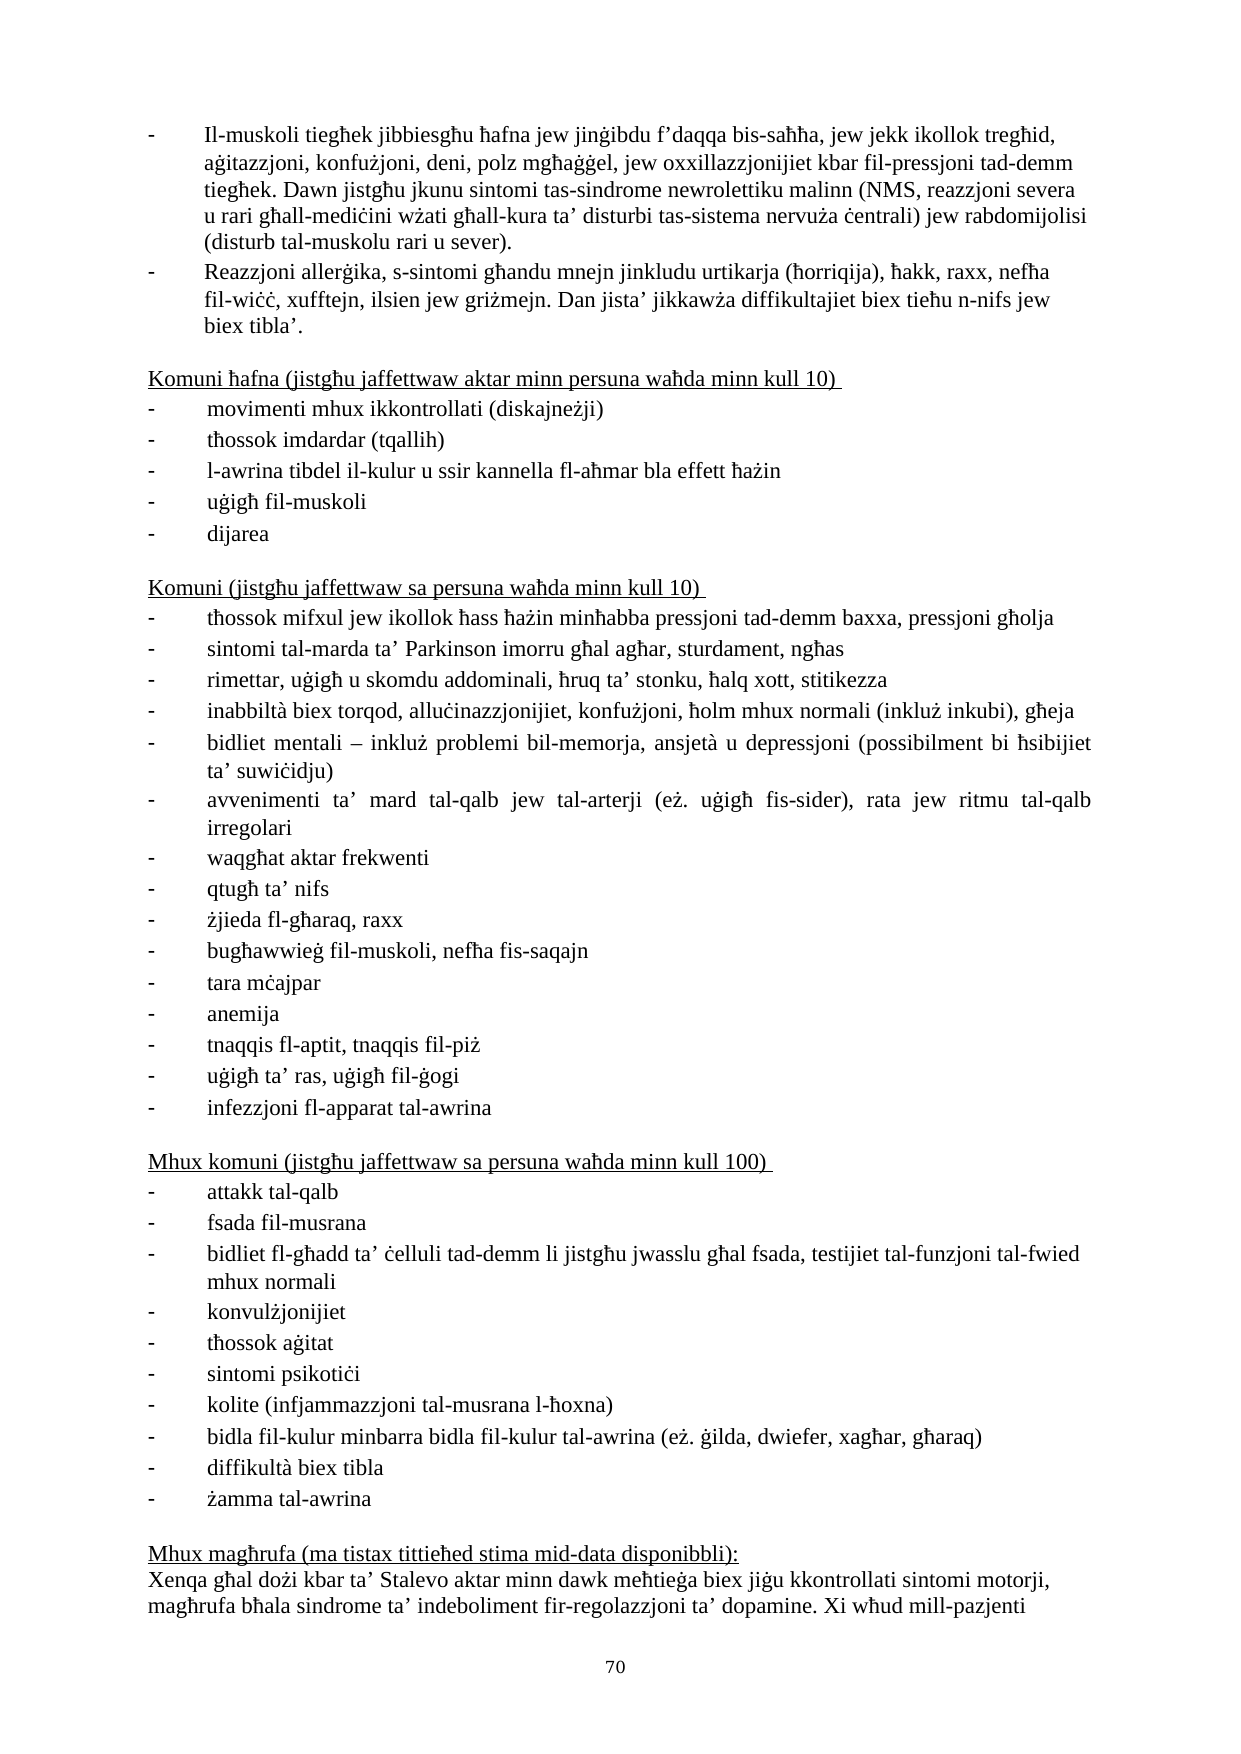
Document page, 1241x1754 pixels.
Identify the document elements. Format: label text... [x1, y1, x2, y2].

list konvulżjonijiet [148, 1295, 1092, 1326]
list tħossok mifxul jew ikollok ħass ħażin minħabba pressjoni tad-demm baxxa, pressjoni għolja [148, 600, 1092, 632]
list bidla fil-kulur minbarra bidla fil-kulur tal-awrina (eż. ġilda, dwiefer, xagħar, għaraq) [148, 1420, 1093, 1451]
list sintomi psikotiċi [148, 1357, 1092, 1388]
list diffikultà biex tibla [148, 1451, 1092, 1482]
list uġigħ fil-muskoli [148, 485, 1092, 516]
list fsada fil-musrana [148, 1206, 1092, 1237]
list avvenimenti ta’ mard tal-qalb jew tal-arterji (eż. uġigħ fis-sider), rata jew ritmu tal-qalb irregolari [148, 783, 1092, 841]
list tħossok aġitat [148, 1326, 1092, 1357]
list żamma tal-awrina [148, 1482, 1092, 1513]
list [148, 1566, 1096, 1619]
list kolite (infjammazzjoni tal-musrana l-ħoxna) [148, 1388, 1092, 1420]
list tara mċajpar [148, 966, 1092, 997]
text Komuni (jistgħu jaffettwaw sa persuna waħda minn kull 10) [148, 574, 1092, 600]
list sintomi tal-marda ta’ Parkinson imorru għal agħar, sturdament, ngħas [148, 632, 1092, 663]
list l-awrina tibdel il-kulur u ssir kannella fl-aħmar bla effett ħażin [148, 454, 1092, 485]
list rimettar, uġigħ u skomdu addominali, ħruq ta’ stonku, ħalq xott, stitikezza [148, 663, 1092, 694]
list inabbiltà biex torqod, alluċinazzjonijiet, konfużjoni, ħolm mhux normali (inkluż inkubi), għeja [148, 694, 1092, 725]
text Komuni ħafna (jistgħu jaffettwaw aktar minn persuna waħda minn kull 10) [148, 365, 1092, 391]
list movimenti mhux ikkontrollati (diskajneżji) [148, 391, 1092, 423]
list infezzjoni fl-apparat tal-awrina [148, 1091, 1092, 1122]
text Mhux komuni (jistgħu jaffettwaw sa persuna waħda minn kull 100) [148, 1148, 1092, 1174]
list bugħawwieġ fil-muskoli, nefħa fis-saqajn [148, 934, 1092, 966]
list tnaqqis fl-aptit, tnaqqis fil-piż [148, 1028, 1092, 1059]
list bidliet mentali – inkluż problemi bil-memorja, ansjetà u depressjoni (possibilment bi ħsibijiet ta’ suwiċidju) [148, 725, 1092, 783]
list anemija [148, 997, 1092, 1028]
list Reazzjoni allerġika, s-sintomi għandu mnejn jinkludu urtikarja (ħorriqija), ħakk, raxx, nefħa fil-wiċċ, xufftejn, ilsien jew griżmejn. Dan jista’ jikkawża diffikultajiet biex tieħu n-nifs jew biex tibla’. [148, 255, 1092, 339]
list qtugħ ta’ nifs [148, 872, 1092, 903]
list bidliet fl-għadd ta’ ċelluli tad-demm li jistgħu jwasslu għal fsada, testijiet tal-funzjoni tal-fwied mhux normali [148, 1237, 1092, 1295]
list tħossok imdardar (tqallih) [148, 423, 1092, 454]
list Il-muskoli tiegħek jibbiesgħu ħafna jew jinġibdu f’daqqa bis-saħħa, jew jekk ikollok tregħid, aġitazzjoni, konfużjoni, deni, polz mgħaġġel, jew oxxillazzjonijiet kbar fil-pressjoni tad-demm tiegħek. Dawn jistgħu jkunu sintomi tas-sindrome newrolettiku malinn (NMS, reazzjoni severa u rari għall-mediċini wżati għall-kura ta’ disturbi tas-sistema nervuża ċentrali) jew rabdomijolisi (disturb tal-muskolu rari u sever). [148, 118, 1092, 255]
list Mhux magħrufa (ma tistax tittieħed stima mid-data disponibbli): [148, 1540, 1096, 1566]
list dijarea [148, 516, 1092, 548]
list waqgħat aktar frekwenti [148, 841, 1092, 872]
list attakk tal-qalb [148, 1174, 1092, 1206]
list żjieda fl-għaraq, raxx [148, 903, 1092, 934]
list uġigħ ta’ ras, uġigħ fil-ġogi [148, 1059, 1092, 1091]
